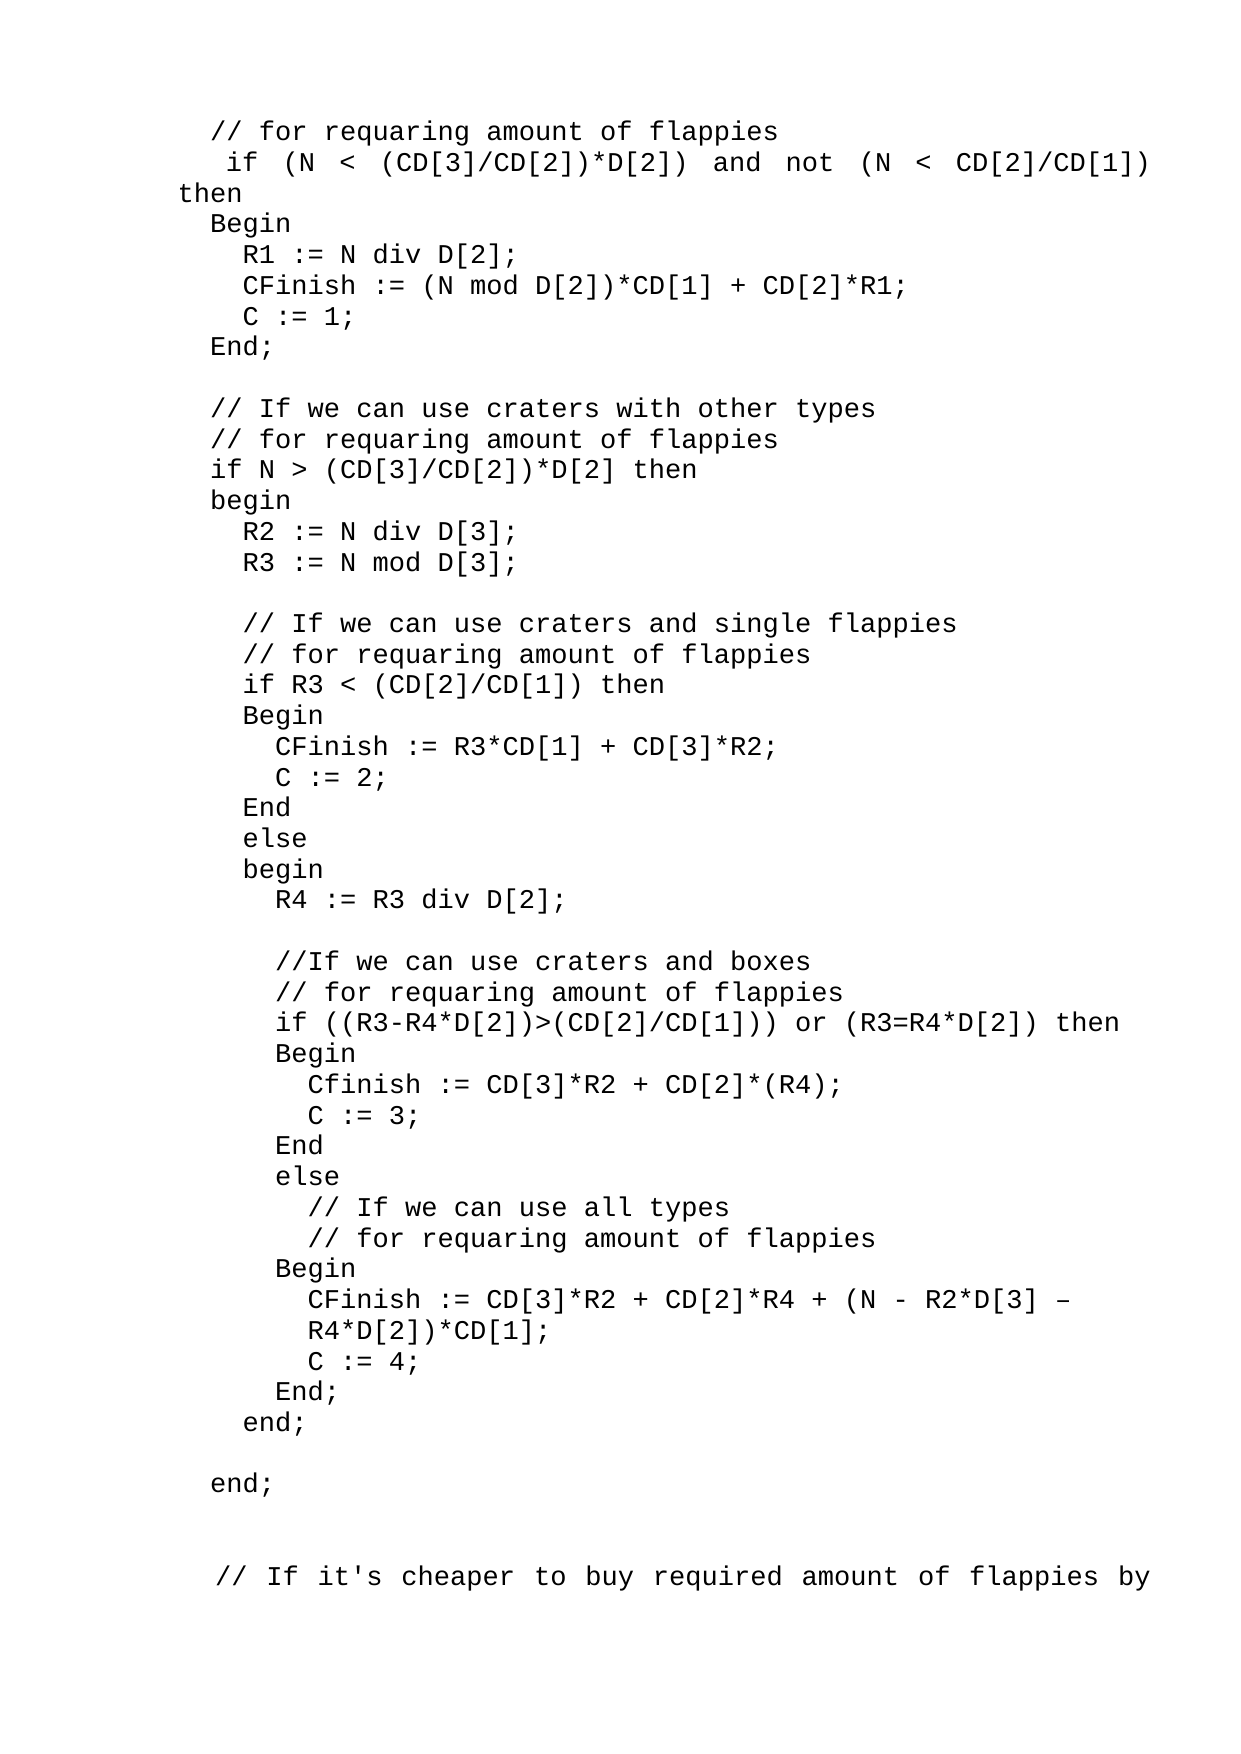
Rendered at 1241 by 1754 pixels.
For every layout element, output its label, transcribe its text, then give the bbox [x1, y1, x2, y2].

text Cfinish := CD[3]*R2 + CD[2]*(R4); [177, 1071, 1152, 1101]
text C := 2; [177, 763, 1152, 794]
text C := 4; [177, 1347, 1152, 1378]
text End [177, 794, 1152, 825]
text else [177, 1163, 1152, 1194]
text // If we can use craters with other types [177, 395, 1152, 425]
text // If we can use all types [177, 1194, 1152, 1224]
text if ((R3-R4*D[2])>(CD[2]/CD[1])) or (R3=R4*D[2]) then [177, 1009, 1152, 1040]
text C := 3; [177, 1101, 1152, 1132]
text C := 1; [177, 302, 1152, 333]
text // for requaring amount of flappies [177, 425, 1152, 456]
text Begin [177, 1255, 1152, 1286]
text Begin [177, 702, 1152, 733]
text begin [177, 487, 1152, 518]
text // for requaring amount of flappies [177, 978, 1152, 1009]
text R4*D[2])*CD[1]; [177, 1317, 1152, 1347]
text end; [177, 1470, 1152, 1501]
text CFinish := (N mod D[2])*CD[1] + CD[2]*R1; [177, 272, 1152, 302]
text if N > (CD[3]/CD[2])*D[2] then [177, 456, 1152, 487]
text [177, 1562, 1152, 1593]
text End; [177, 333, 1152, 364]
text CFinish := CD[3]*R2 + CD[2]*R4 + (N - R2*D[3] – [177, 1286, 1152, 1317]
text else [177, 825, 1152, 856]
text // for requaring amount of flappies [177, 1224, 1152, 1255]
text R1 := N div D[2]; [177, 241, 1152, 272]
text // for requaring amount of flappies [177, 641, 1152, 671]
text End; [177, 1378, 1152, 1409]
text // for requaring amount of flappies [177, 118, 1152, 149]
text CFinish := R3*CD[1] + CD[3]*R2; [177, 733, 1152, 763]
text end; [177, 1409, 1152, 1439]
text if R3 < (CD[2]/CD[1]) then [177, 671, 1152, 702]
text Begin [177, 210, 1152, 241]
text begin [177, 856, 1152, 886]
text // If we can use craters and single flappies [177, 610, 1152, 641]
text Begin [177, 1040, 1152, 1071]
text R4 := R3 div D[2]; [177, 886, 1152, 917]
text End [177, 1132, 1152, 1163]
text R3 := N mod D[3]; [177, 548, 1152, 579]
text //If we can use craters and boxes [177, 948, 1152, 978]
text R2 := N div D[3]; [177, 518, 1152, 548]
text if (N < (CD[3]/CD[2])*D[2]) and not (N < CD[2]/CD[1]) then [177, 149, 1152, 210]
